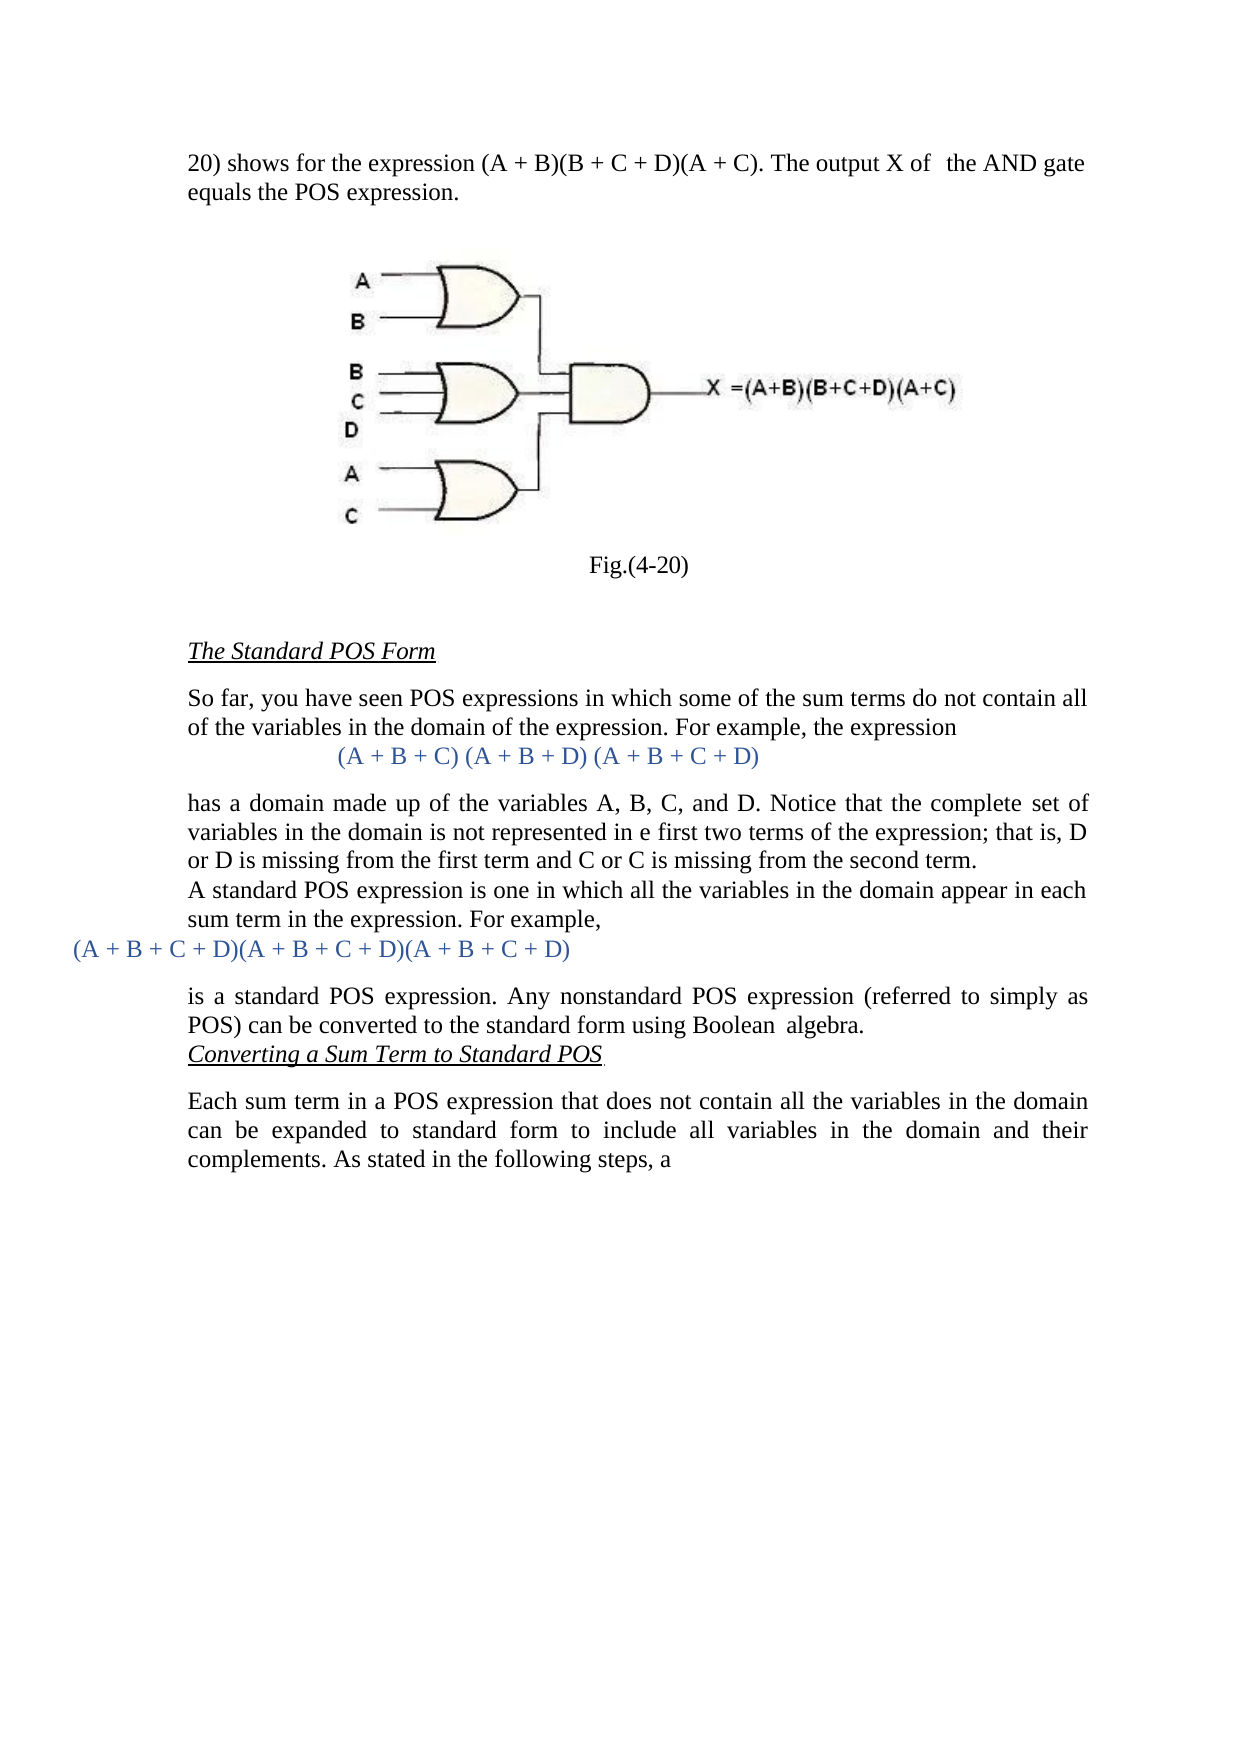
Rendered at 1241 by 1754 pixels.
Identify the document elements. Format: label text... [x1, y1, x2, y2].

text So far, you have seen POS expressions in which some of the sum terms do not contain all of the variables in the domain of the expression. For example, the expression [187, 683, 1089, 740]
picture [338, 248, 963, 535]
subtitle (A + B + C) (A + B + D) (A + B + C + D) [337, 741, 1198, 770]
text The Standard POS Form [187, 636, 1198, 665]
subtitle (A + B + C + D)(A + B + C + D)(A + B + C + D) [73, 934, 1198, 963]
text Converting a Sum Term to Standard POS [187, 1039, 1198, 1068]
text 20) shows for the expression (A + B)(B + C + D)(A + C). The output X of the AND gate equals the POS expression. [187, 148, 1089, 205]
text Each sum term in a POS expression that does not contain all the variables in the domain can be expanded to standard form to include all variables in the domain and their complements. As stated in the following steps, a [187, 1086, 1089, 1172]
text A standard POS expression is one in which all the variables in the domain appear in each sum term in the expression. For example, [187, 876, 1088, 933]
text is a standard POS expression. Any nonstandard POS expression (referred to simply as POS) can be converted to the standard form using Boolean algebra. [187, 981, 1089, 1039]
text has a domain made up of the variables A, B, C, and D. Notice that the complete set of variables in the domain is not represented in e first two terms of the expression; that is, D or D is missing from the first term and C or C is missing from the second term. [187, 788, 1089, 874]
